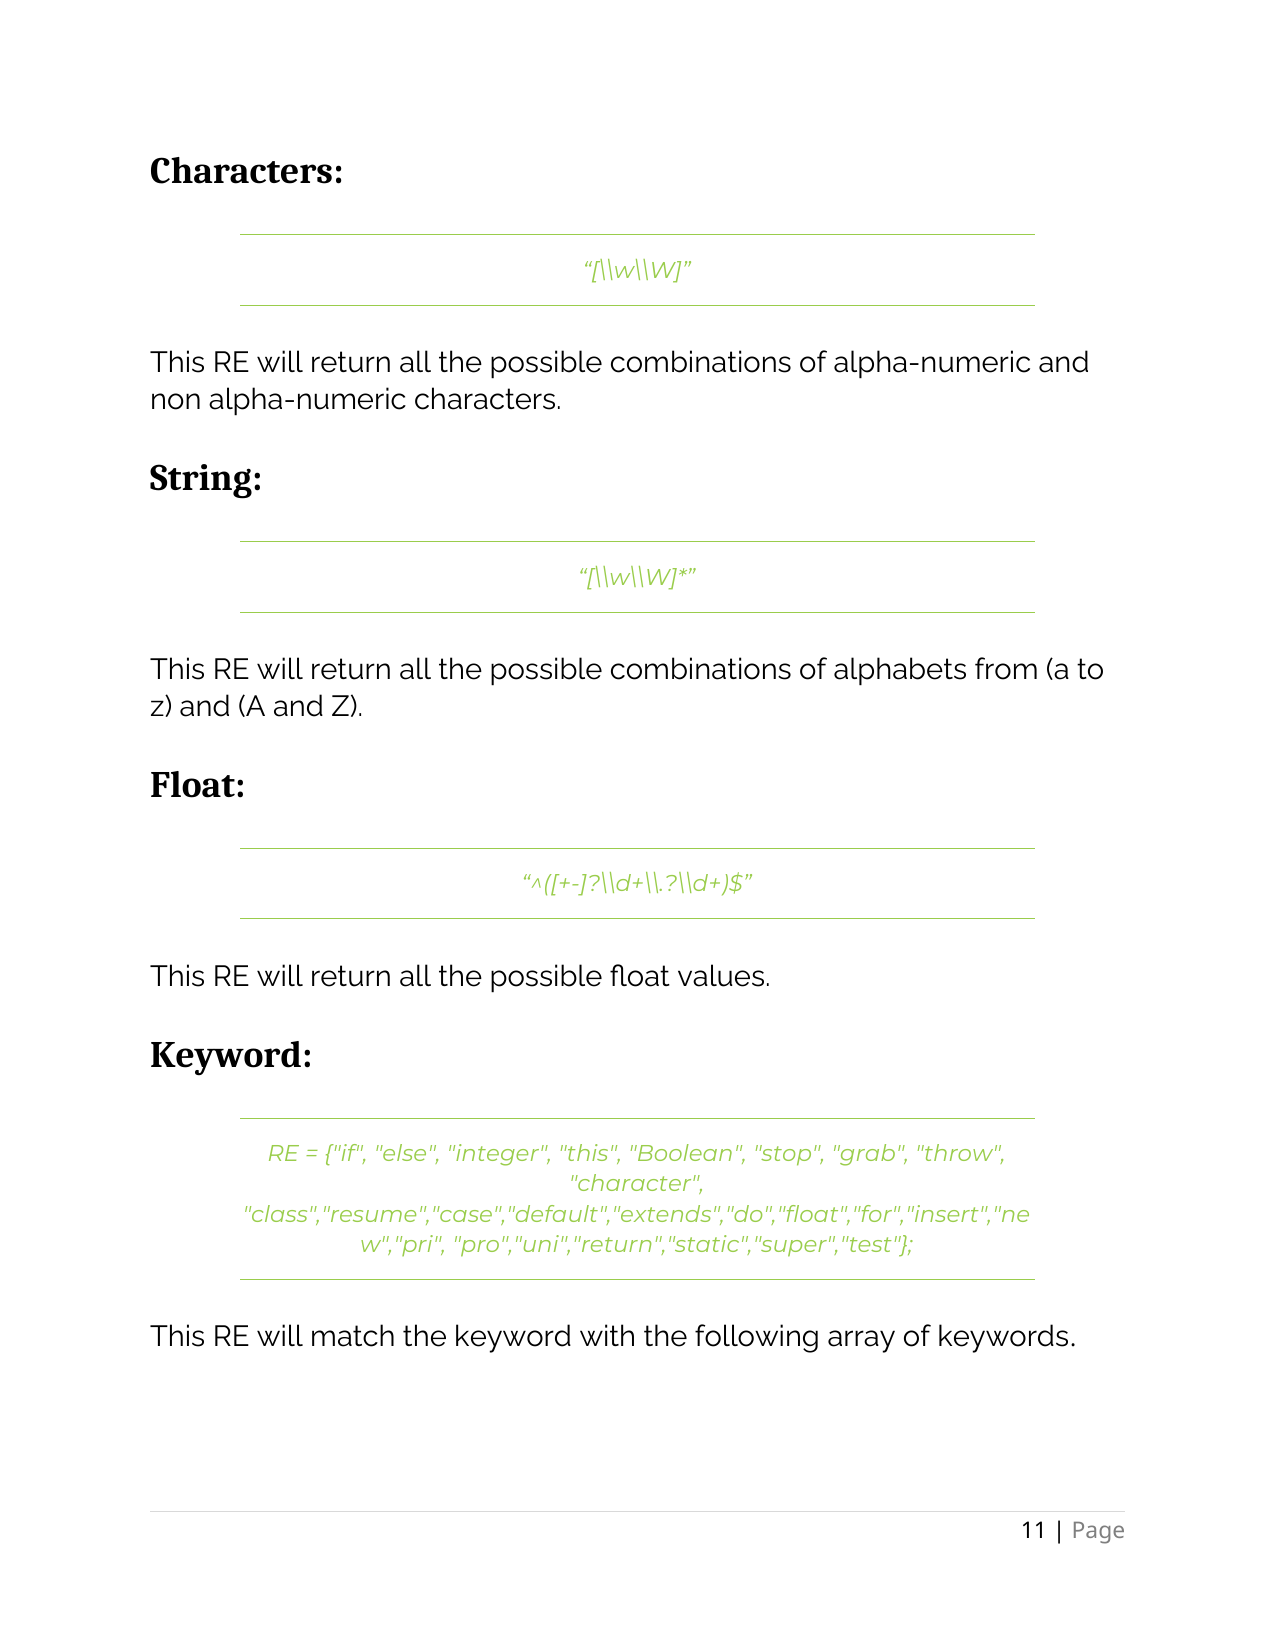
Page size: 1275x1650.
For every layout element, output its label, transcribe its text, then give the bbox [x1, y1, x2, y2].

text RE = {"if", "else", "integer", "this", "Boolean", "stop", "grab", "throw", "character", "class","resume","case","default","extends","do","float","for","insert","new","pri", "pro","uni","return","static","super","test"}; [240, 1119, 1035, 1279]
text This RE will return all the possible float values. [150, 959, 1125, 993]
text “[\\w\\W]” [240, 235, 1035, 305]
subtitle String: [150, 457, 1125, 500]
text “^([+-]?\\d+\\.?\\d+)$” [240, 849, 1035, 918]
text This RE will return all the possible combinations of alpha-numeric and non alpha-numeric characters. [150, 345, 1125, 417]
text This RE will match the keyword with the following array of keywords. [150, 1319, 1125, 1354]
subtitle Characters: [150, 150, 1125, 193]
subtitle Float: [150, 764, 1125, 807]
text This RE will return all the possible combinations of alphabets from (a to z) and (A and Z). [150, 652, 1125, 723]
text “[\\w\\W]*” [240, 542, 1035, 612]
subtitle Keyword: [150, 1034, 1125, 1077]
